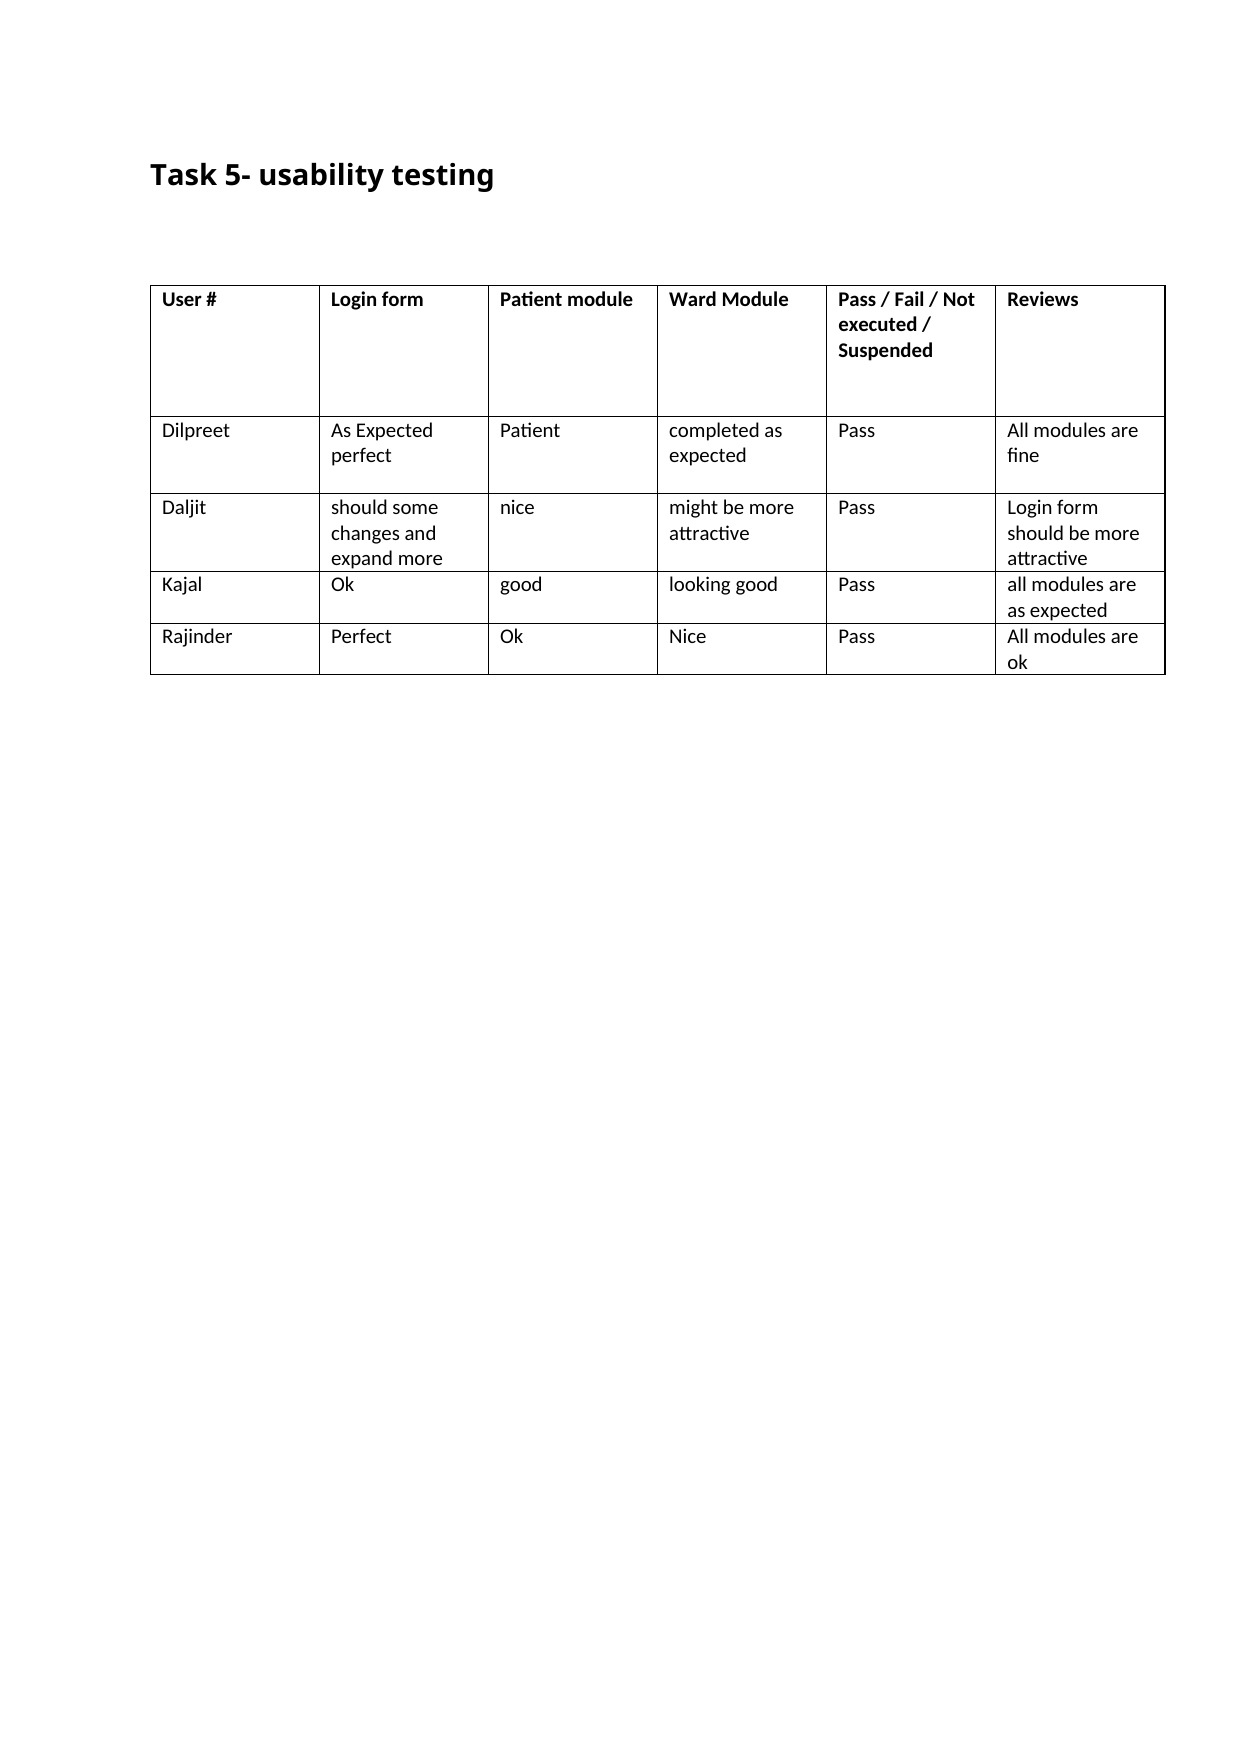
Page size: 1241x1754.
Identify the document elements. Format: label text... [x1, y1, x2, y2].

table_header Pass / Fail / Not executed / Suspended [827, 286, 995, 416]
table_cell might be more attractive [658, 494, 826, 571]
table_cell Daljit [151, 494, 319, 571]
table_cell Login form should be more attractive [996, 494, 1164, 571]
table_cell Pass [827, 417, 995, 493]
table_cell nice [489, 494, 657, 571]
table_cell Rajinder [151, 624, 319, 674]
table_header Patient module [489, 286, 657, 416]
table_cell good [489, 572, 657, 622]
table_cell should some changes and expand more [320, 494, 488, 571]
table_cell all modules are as expected [996, 572, 1164, 622]
table_cell Pass [827, 572, 995, 622]
table_cell All modules are ok [996, 624, 1164, 674]
table_cell Kajal [151, 572, 319, 622]
table_header Ward Module [658, 286, 826, 416]
table_header Reviews [996, 286, 1164, 416]
table_cell looking good [658, 572, 826, 622]
table_header Login form [320, 286, 488, 416]
table_cell As Expected perfect [320, 417, 488, 493]
table_cell All modules are fine [996, 417, 1164, 493]
table_cell Ok [489, 624, 657, 674]
table_cell Pass [827, 624, 995, 674]
table_cell Nice [658, 624, 826, 674]
table_cell Pass [827, 494, 995, 571]
table_cell Ok [320, 572, 488, 622]
subtitle Task 5- usability testing [150, 154, 1090, 194]
table_cell Dilpreet [151, 417, 319, 493]
table_cell completed as expected [658, 417, 826, 493]
table_cell Patient [489, 417, 657, 493]
table_header User # [151, 286, 319, 416]
table_cell Perfect [320, 624, 488, 674]
